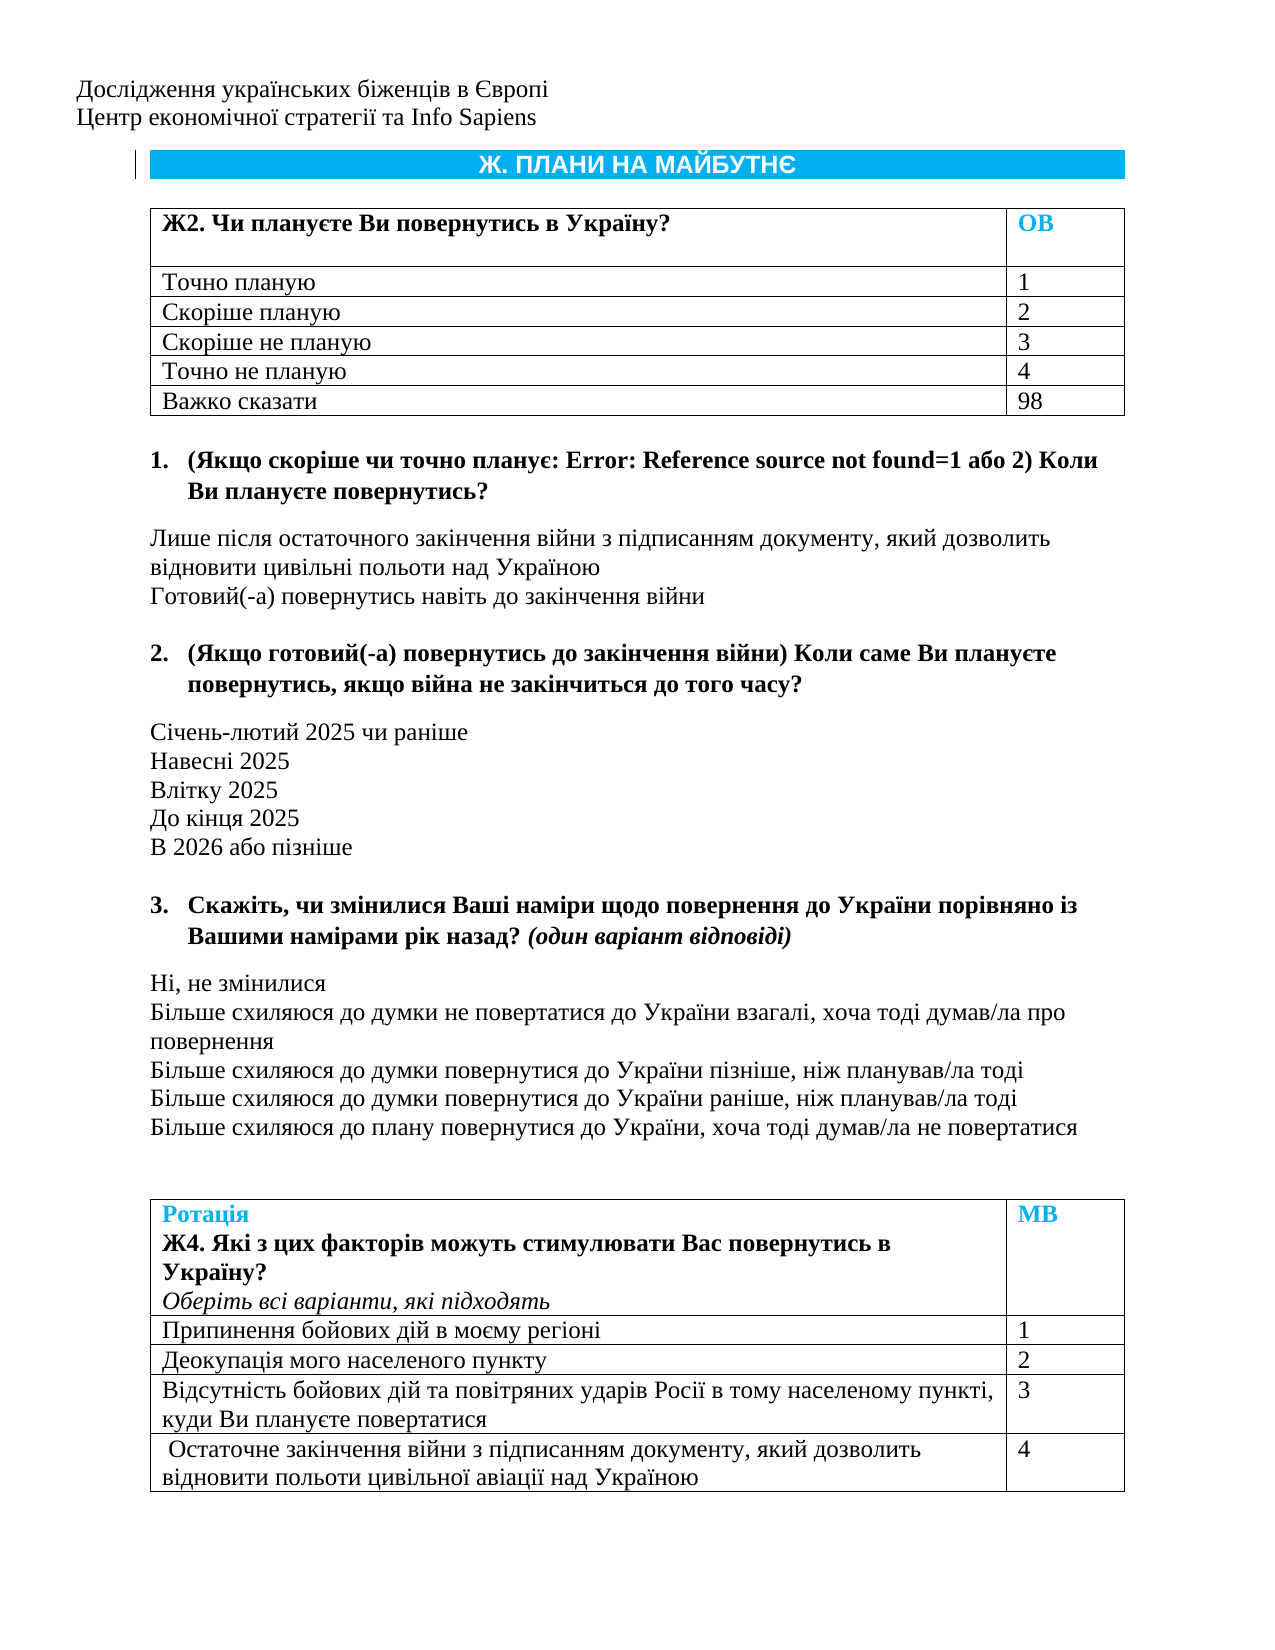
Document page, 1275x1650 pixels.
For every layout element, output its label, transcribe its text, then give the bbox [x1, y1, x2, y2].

table_cell Точно не планую [151, 356, 1006, 385]
table_cell Скоріше планую [151, 297, 1006, 326]
text В 2026 або пізніше [150, 832, 1125, 861]
table_cell 4 [1007, 1434, 1124, 1491]
table_cell 2 [1007, 297, 1124, 326]
table_cell Відсутність бойових дій та повітряних ударів Росії в тому населеному пункті, куди Ви плануєте повертатися [151, 1375, 1006, 1433]
table_cell Точно планую [151, 267, 1006, 296]
text Влітку 2025 [150, 775, 1125, 803]
text Ж. ПЛАНИ НА МАЙБУТНЄ [150, 150, 1125, 179]
text Навесні 2025 [150, 746, 1125, 775]
table_cell Остаточне закінчення війни з підписанням документу, який дозволить відновити польоти цивільної авіації над Україною [151, 1434, 1006, 1491]
text Січень-лютий 2025 чи раніше [150, 717, 1125, 746]
table_cell 2 [1007, 1345, 1124, 1374]
text Більше схиляюся до плану повернутися до України, хоча тоді думав/ла не повертатися [150, 1112, 1125, 1141]
table_cell Важко сказати [151, 386, 1006, 415]
table_cell Скоріше не планую [151, 327, 1006, 355]
table_cell 98 [1007, 386, 1124, 415]
table_cell 3 [1007, 327, 1124, 355]
text До кінця 2025 [150, 803, 1125, 832]
table_header Ротація Ж4. Які з цих факторів можуть стимулювати Вас повернутись в Україну? Оберіть всі варіанти, які підходять [151, 1200, 1006, 1314]
table_cell 4 [1007, 356, 1124, 385]
text Більше схиляюся до думки повернутися до України раніше, ніж планував/ла тоді [150, 1083, 1125, 1112]
table_cell 3 [1007, 1375, 1124, 1433]
table_header ОВ [1007, 209, 1124, 266]
text Більше схиляюся до думки повернутися до України пізніше, ніж планував/ла тоді [150, 1055, 1125, 1083]
list (Якщо готовий(-а) повернутись до закінчення війни) Коли саме Ви плануєте повернутись, якщо війна не закінчиться до того часу? [150, 638, 1125, 698]
table_header МВ [1007, 1200, 1124, 1314]
table_cell 1 [1007, 267, 1124, 296]
table_cell Припинення бойових дій в моєму регіоні [151, 1316, 1006, 1344]
table_header Ж2. Чи плануєте Ви повернутись в Україну? [151, 209, 1006, 266]
text Більше схиляюся до думки не повертатися до України взагалі, хоча тоді думав/ла про повернення [150, 997, 1125, 1055]
text Ні, не змінилися [150, 968, 1125, 997]
list Скажіть, чи змінилися Ваші наміри щодо повернення до України порівняно із Вашими намірами рік назад? (один варіант відповіді) [150, 890, 1125, 949]
text Лише після остаточного закінчення війни з підписанням документу, який дозволить відновити цивільні польоти над Україною [150, 523, 1125, 581]
table_cell Деокупація мого населеного пункту [151, 1345, 1006, 1374]
text Готовий(-а) повернутись навіть до закінчення війни [150, 581, 1125, 610]
table_cell 1 [1007, 1316, 1124, 1344]
